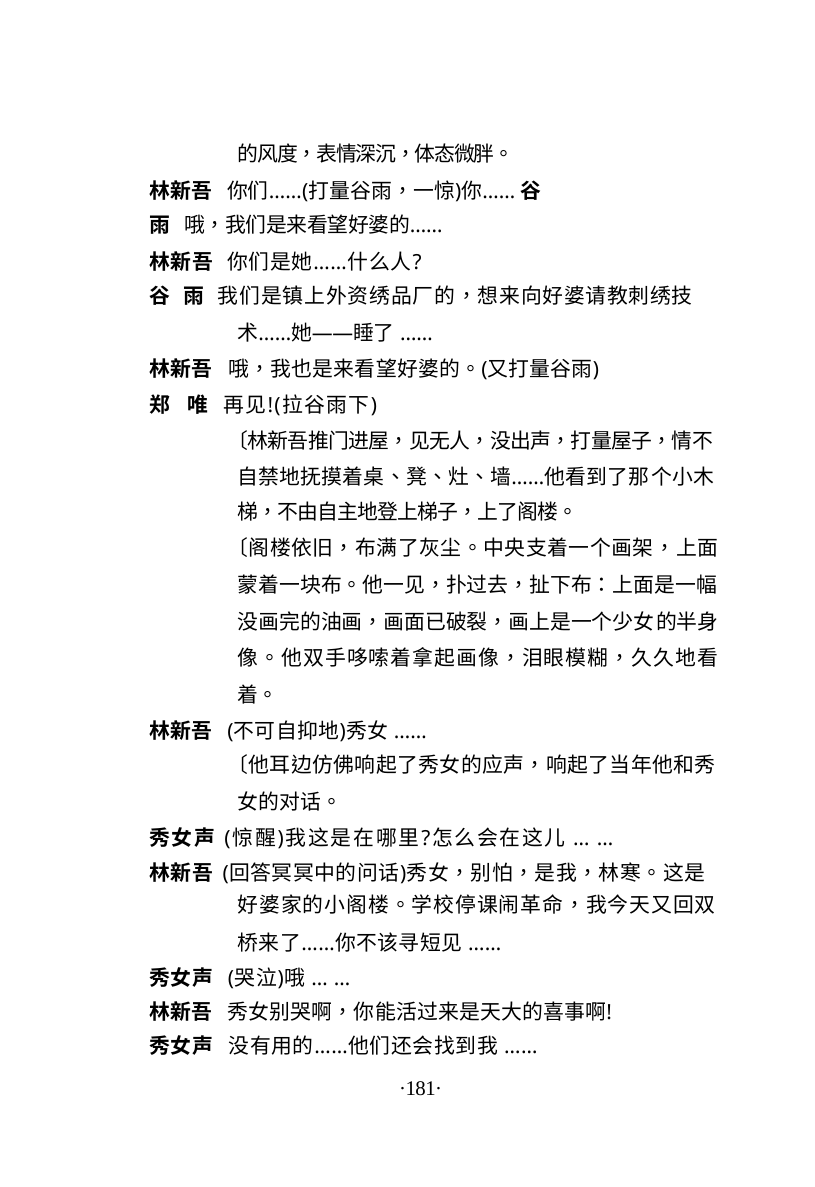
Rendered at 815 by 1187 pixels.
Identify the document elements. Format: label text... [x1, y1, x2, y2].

text 的风度，表情深沉，体态微胖。 [237, 141, 718, 167]
text 〔阁楼依旧，布满了灰尘。中央支着一个画架，上面 蒙着一块布。他一见，扑过去，扯下布：上面是一幅 没画完的油画，画面已破裂，画上是一个少女的半身 像。他双手哆嗦着拿起画像，泪眼模糊，久久地看 着。 [227, 533, 718, 708]
text 林新吾 哦，我也是来看望好婆的。(又打量谷雨) 郑 唯 再见!(拉谷雨下) [149, 354, 613, 419]
text 桥来了……你不该寻短见 …… 秀女声 (哭泣)哦 … … [149, 928, 518, 991]
text 〔林新吾推门进屋，见无人，没出声，打量屋子，情不 自禁地抚摸着桌、凳、灶、墙……他看到了那个小木 梯，不由自主地登上梯子，上了阁楼。 [227, 426, 714, 526]
text 〔他耳边仿佛响起了秀女的应声，响起了当年他和秀 女的对话。 [227, 751, 717, 815]
text 林新吾 (回答冥冥中的问话)秀女，别怕，是我，林寒。这是 好婆家的小阁楼。学校停课闹革命，我今天又回双 [149, 858, 717, 919]
text 秀女声 (惊醒)我这是在哪里?怎么会在这儿 … … [149, 823, 718, 850]
text 林新吾 (不可自抑地)秀女 …… [149, 718, 718, 744]
text 林新吾 秀女别哭啊，你能活过来是天大的喜事啊! 秀女声 没有用的……他们还会找到我 …… [149, 997, 623, 1060]
text 林新吾 你们是她……什么人? [149, 248, 718, 275]
text 林新吾 你们……(打量谷雨，一惊)你…… 谷 雨 哦，我们是来看望好婆的…… [149, 177, 547, 239]
text 谷 雨 我们是镇上外资绣品厂的，想来向好婆请教刺绣技 术……她——睡了 …… [149, 282, 714, 346]
